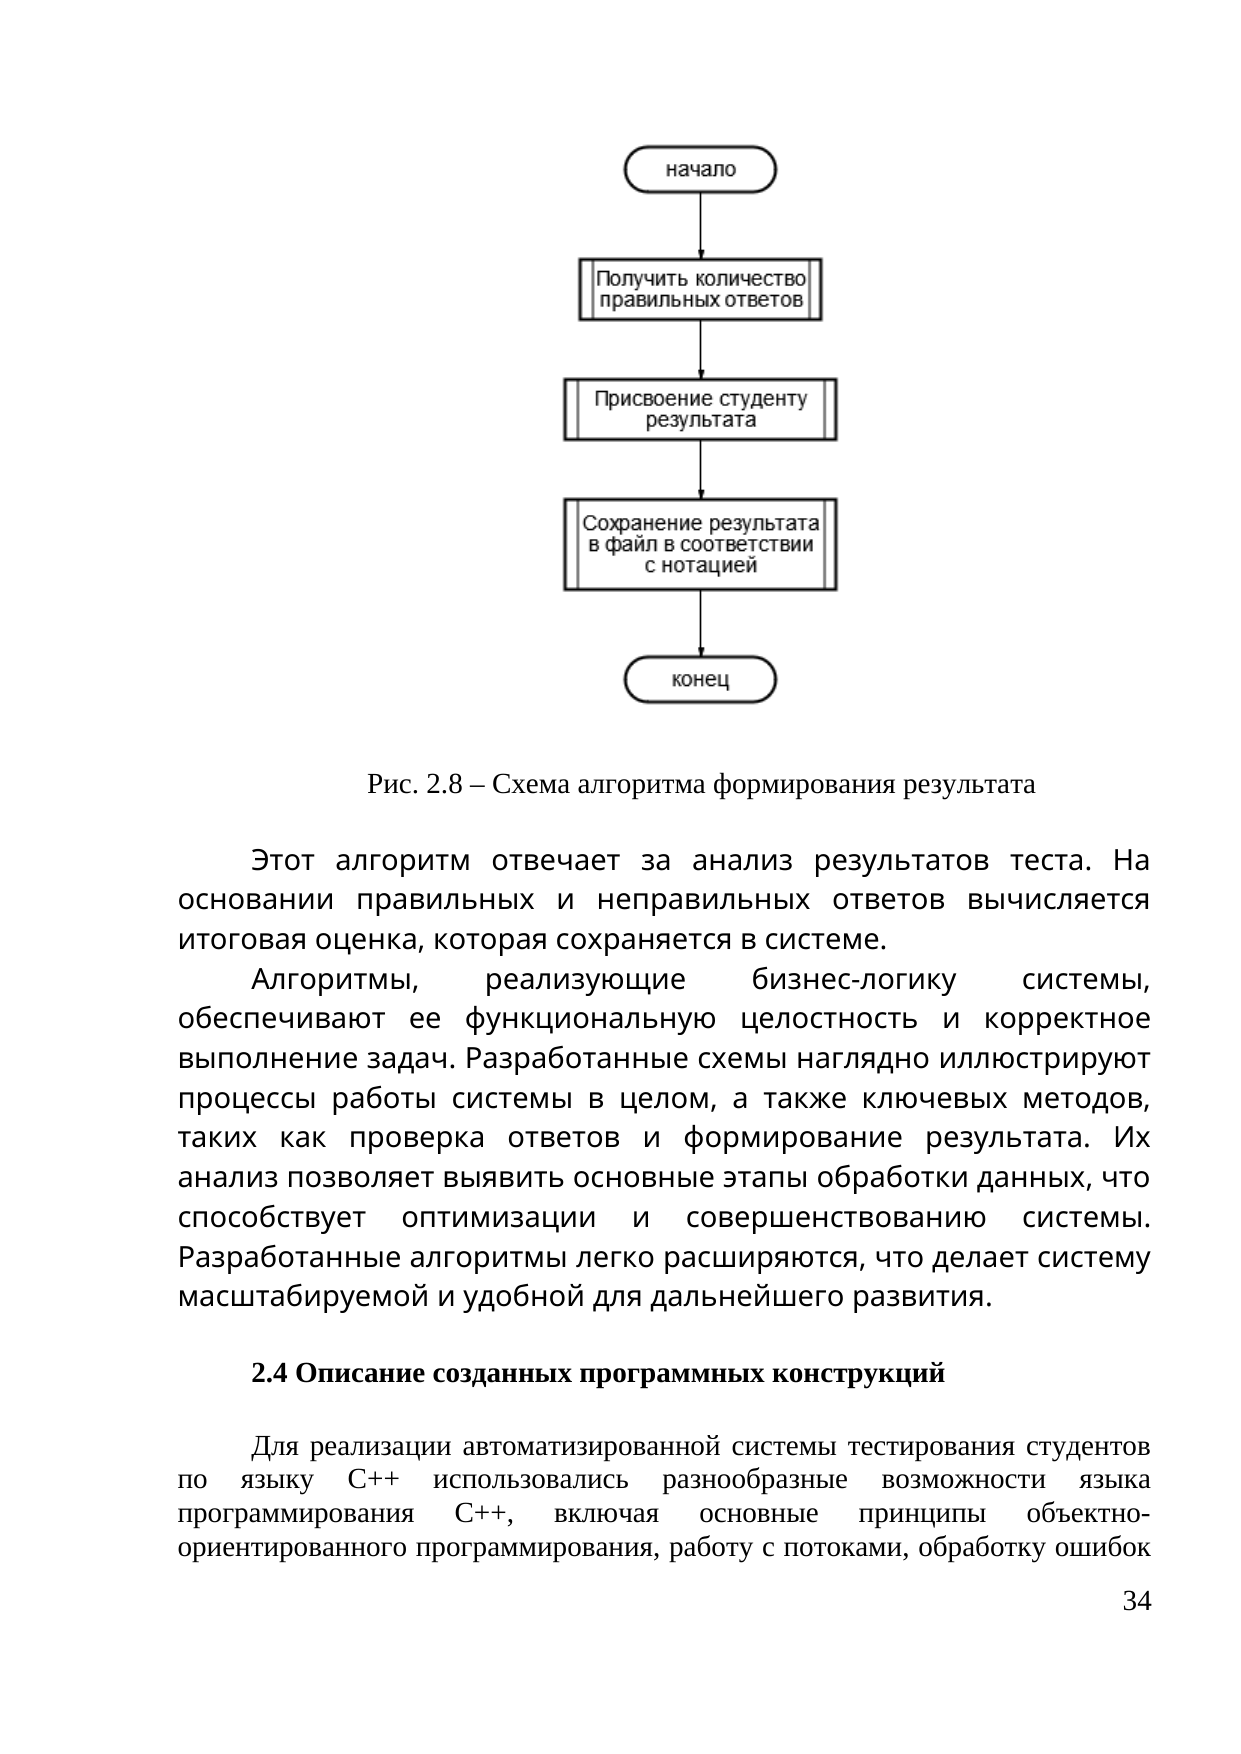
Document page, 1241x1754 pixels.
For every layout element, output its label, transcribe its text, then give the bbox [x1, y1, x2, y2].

text Рис. 2.8 – Схема алгоритма формирования результата [177, 766, 1152, 799]
subtitle 2.4 Описание созданных программных конструкций [251, 1355, 1152, 1388]
text Алгоритмы, реализующие бизнес-логику системы, обеспечивают ее функциональную целостность и корректное выполнение задач. Разработанные схемы наглядно иллюстрируют процессы работы системы в целом, а также ключевых методов, таких как проверка ответов и формирование результата. Их анализ позволяет выявить основные этапы обработки данных, что способствует оптимизации и совершенствованию системы. Разработанные алгоритмы легко расширяются, что делает систему масштабируемой и удобной для дальнейшего развития. [177, 958, 1152, 1315]
text Этот алгоритм отвечает за анализ результатов теста. На основании правильных и неправильных ответов вычисляется итоговая оценка, которая сохраняется в системе. [177, 839, 1152, 958]
picture [536, 118, 867, 733]
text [177, 1428, 1152, 1562]
